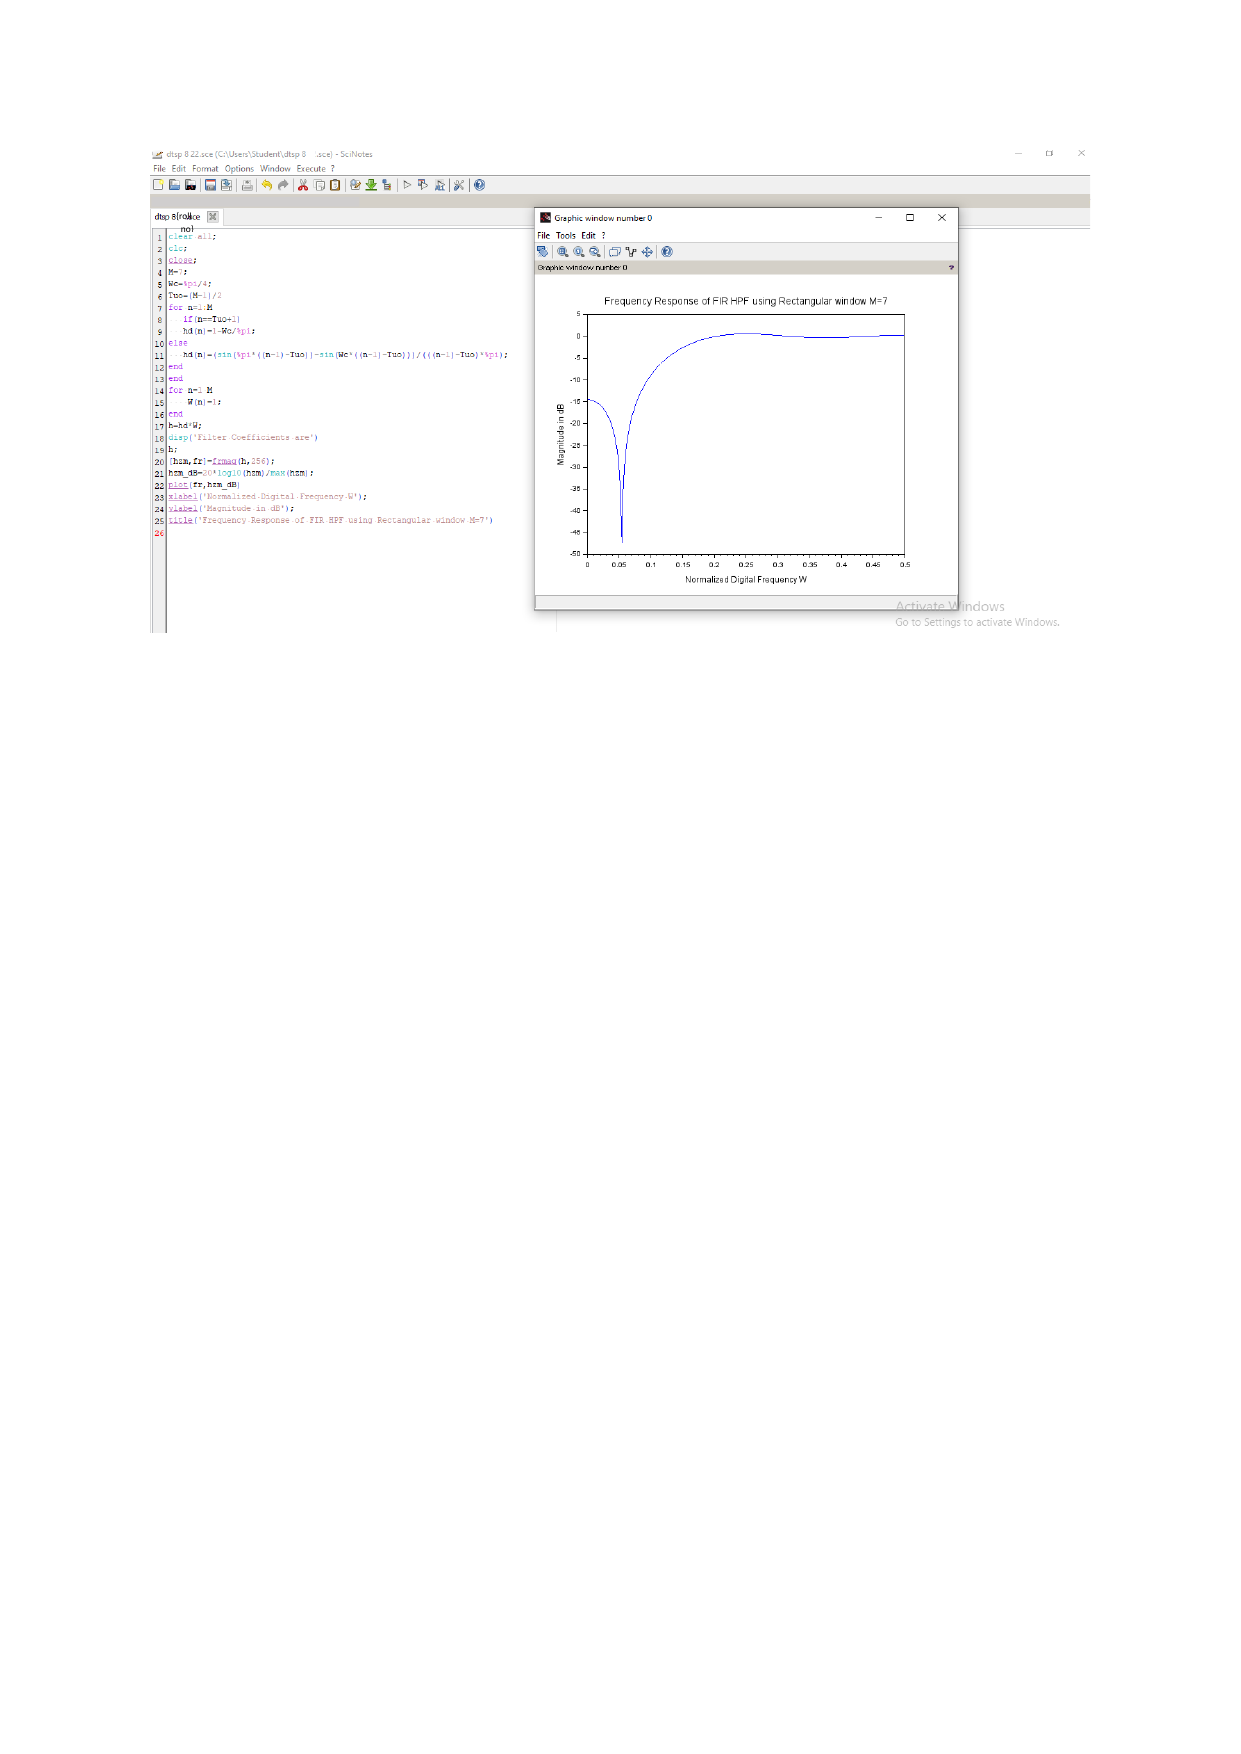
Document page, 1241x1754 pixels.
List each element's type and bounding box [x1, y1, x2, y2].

picture [150, 150, 1091, 633]
